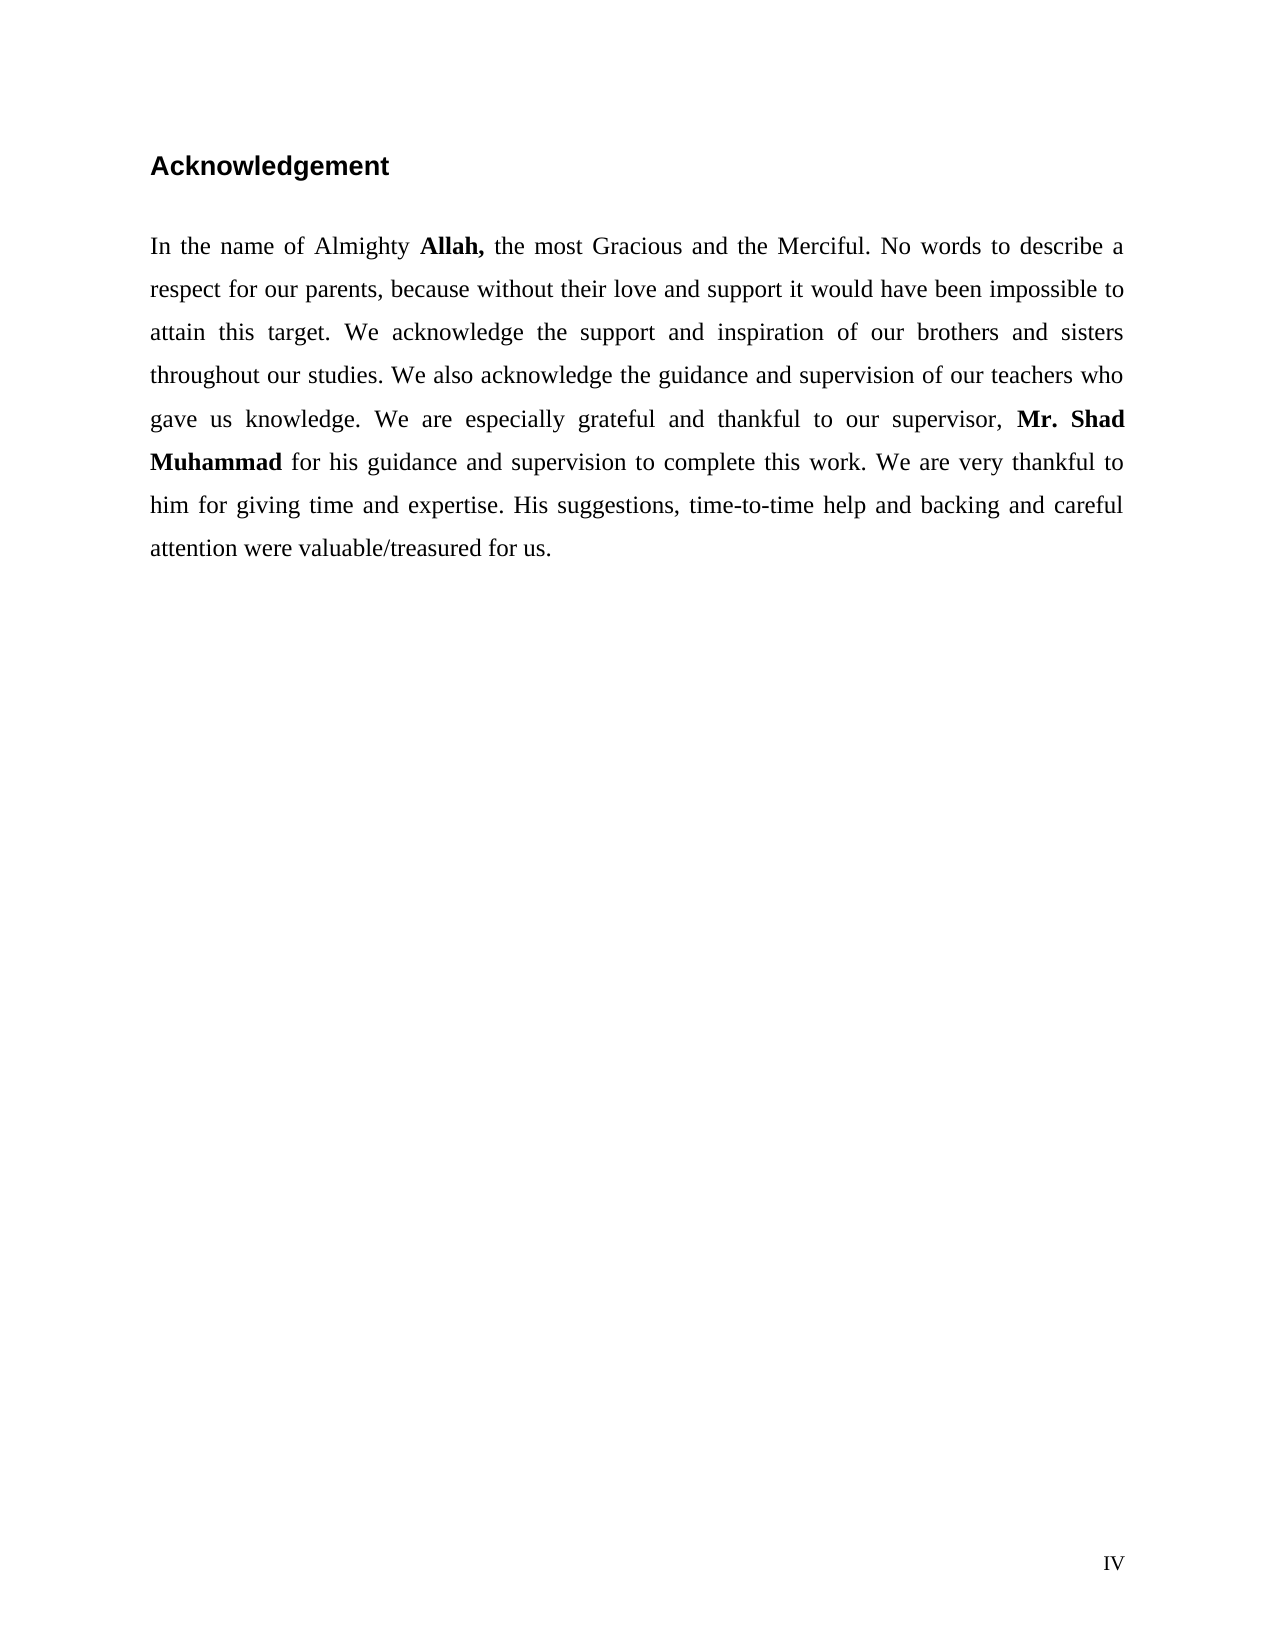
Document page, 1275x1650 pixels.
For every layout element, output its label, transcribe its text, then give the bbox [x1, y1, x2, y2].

subtitle Acknowledgement [150, 150, 1125, 181]
text In the name of Almighty Allah, the most Gracious and the Merciful. No words to describe a respect for our parents, because without their love and support it would have been impossible to attain this target. We acknowledge the support and inspiration of our brothers and sisters throughout our studies. We also acknowledge the guidance and supervision of our teachers who gave us knowledge. We are especially grateful and thankful to our supervisor, Mr. Shad Muhammad for his guidance and supervision to complete this work. We are very thankful to him for giving time and expertise. His suggestions, time-to-time help and backing and careful attention were valuable/treasured for us. [150, 231, 1125, 562]
